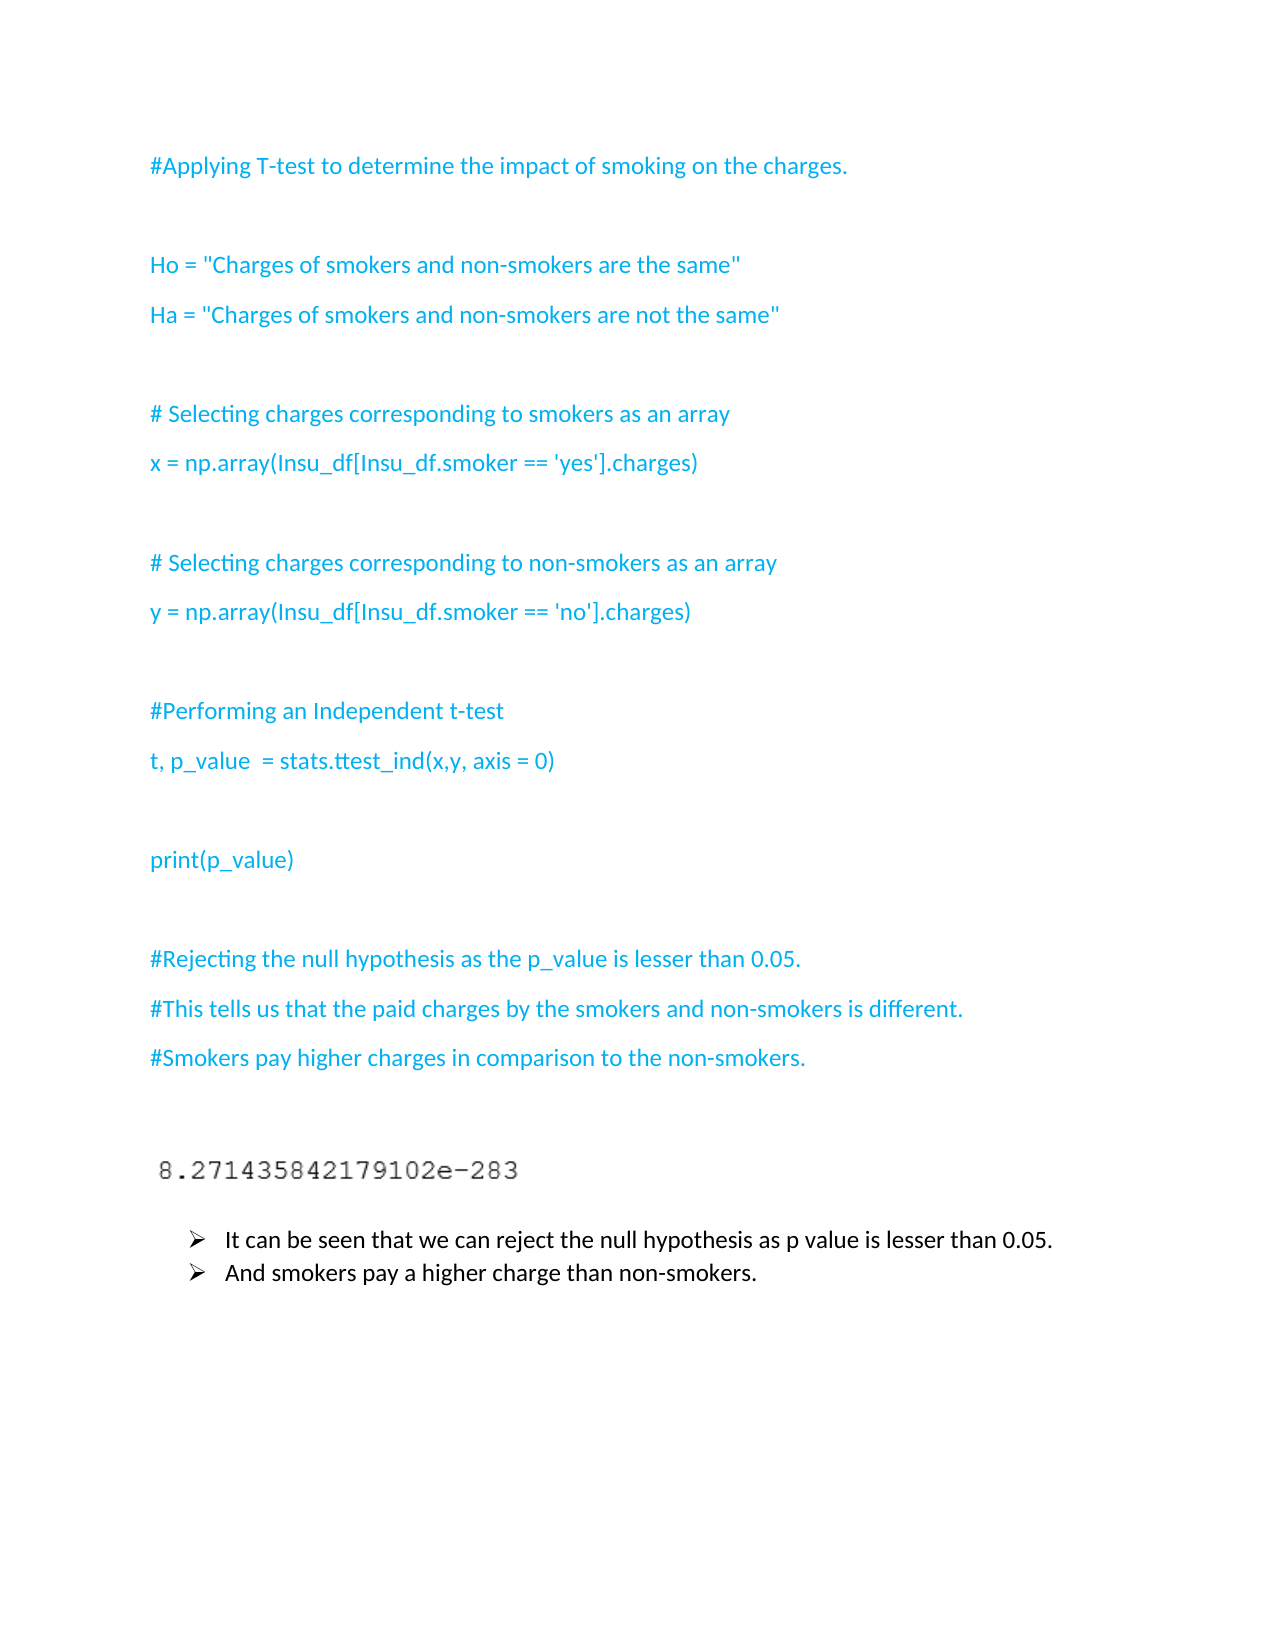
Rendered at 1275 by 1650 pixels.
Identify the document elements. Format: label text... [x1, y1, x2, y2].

text t, p_value = stats.ttest_ind(x,y, axis = 0) [150, 745, 1125, 776]
text #Applying T-test to determine the impact of smoking on the charges. [150, 150, 1125, 181]
list And smokers pay a higher charge than non-smokers. [187, 1257, 1125, 1288]
list It can be seen that we can reject the null hypothesis as p value is lesser than 0.05. [187, 1224, 1125, 1255]
text #Performing an Independent t-test [150, 695, 1125, 726]
text x = np.array(Insu_df[Insu_df.smoker == 'yes'].charges) [150, 447, 1125, 478]
text #Smokers pay higher charges in comparison to the non-smokers. [150, 1042, 1125, 1073]
text Ho = "Charges of smokers and non-smokers are the same" [150, 249, 1125, 280]
picture [150, 1141, 582, 1206]
text Ha = "Charges of smokers and non-smokers are not the same" [150, 299, 1125, 329]
text #This tells us that the paid charges by the smokers and non-smokers is different. [150, 993, 1125, 1023]
text y = np.array(Insu_df[Insu_df.smoker == 'no'].charges) [150, 596, 1125, 627]
text # Selecting charges corresponding to non-smokers as an array [150, 547, 1125, 577]
text # Selecting charges corresponding to smokers as an array [150, 398, 1125, 428]
text print(p_value) [150, 844, 1125, 875]
text #Rejecting the null hypothesis as the p_value is lesser than 0.05. [150, 943, 1125, 974]
